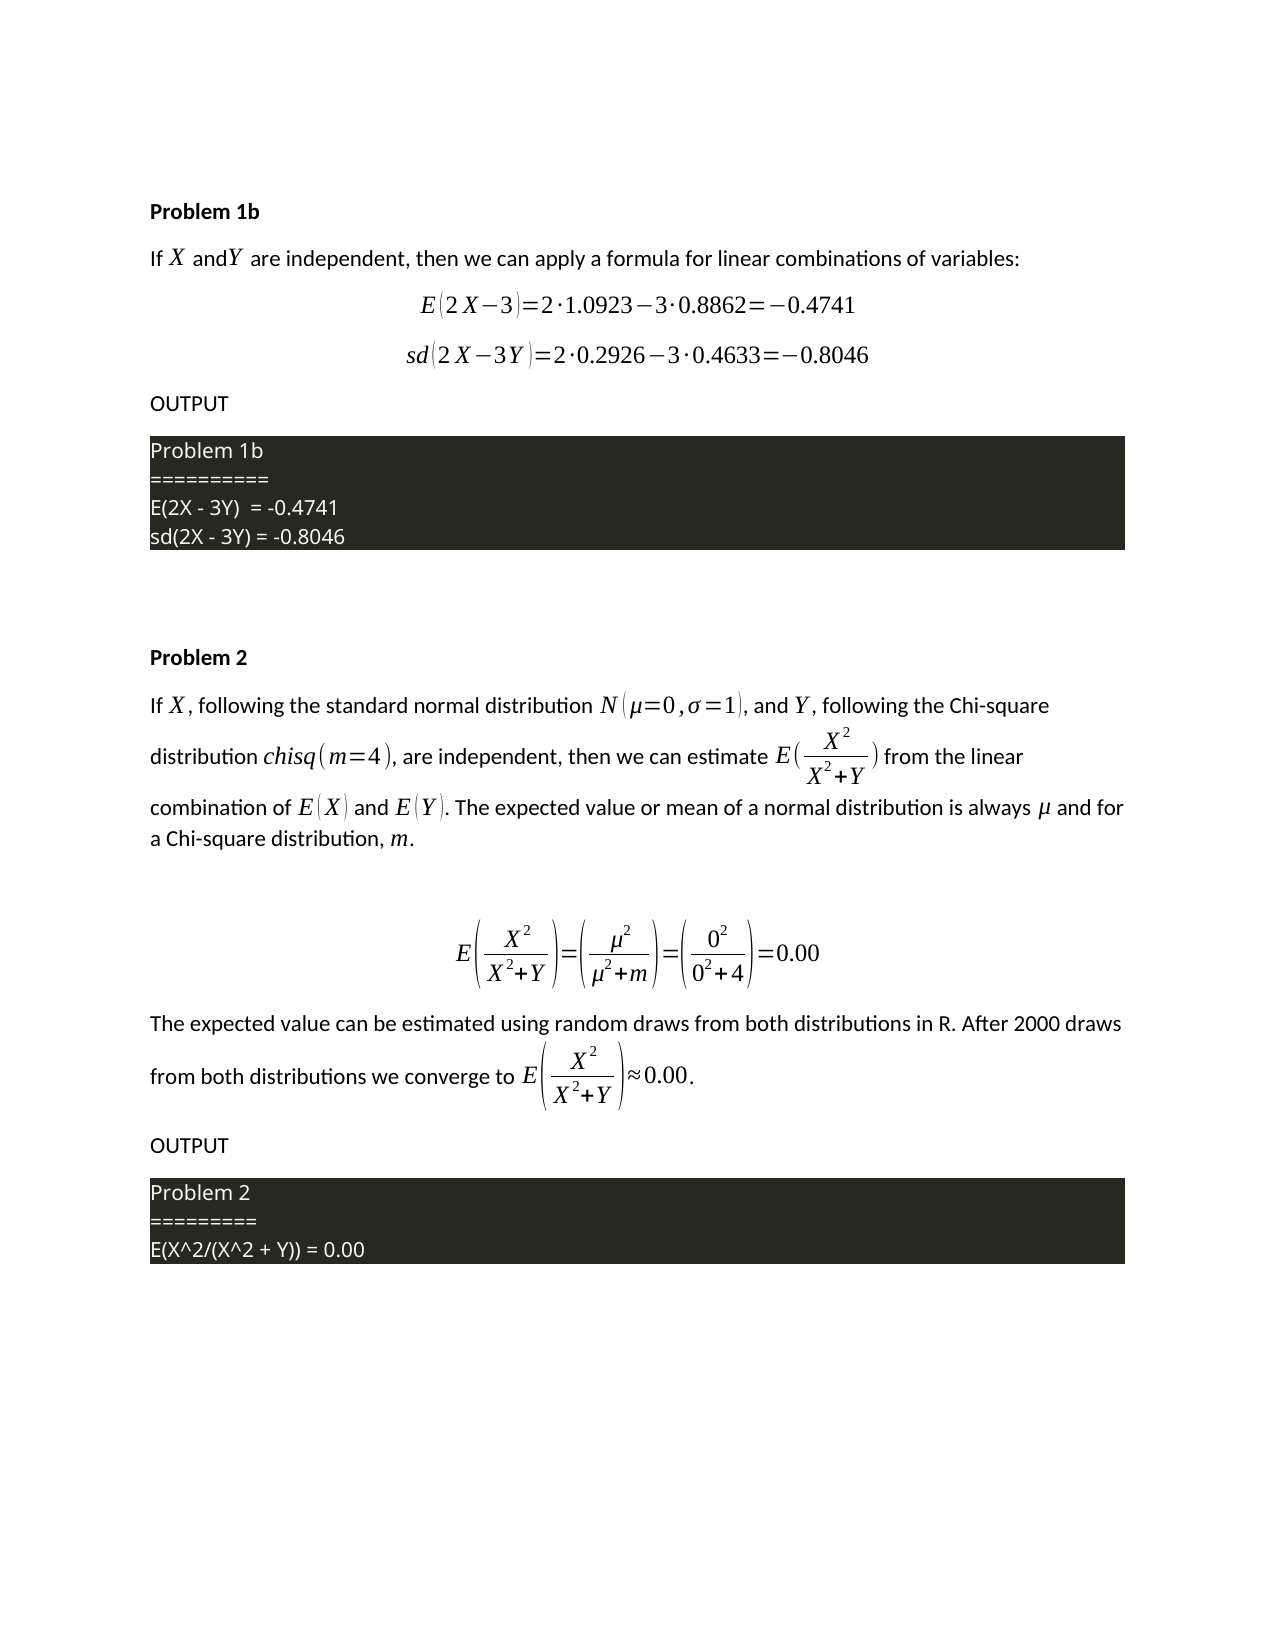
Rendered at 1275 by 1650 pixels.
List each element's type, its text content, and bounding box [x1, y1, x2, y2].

text The expected value can be estimated using random draws from both distributions in R. After 2000 draws from both distributions we converge to . [150, 1009, 1125, 1113]
text OUTPUT [150, 1131, 1125, 1159]
text If , following the standard normal distribution , and , following the Chi-square distribution , are independent, then we can estimate from the linear combination of and . The expected value or mean of a normal distribution is always and for a Chi-square distribution, . [150, 690, 1125, 852]
text Problem 1b [150, 197, 1125, 225]
text ========== [150, 465, 1125, 493]
text Problem 2 [150, 1178, 1125, 1207]
text OUTPUT [150, 389, 1125, 418]
text E(2X - 3Y) = -0.4741 [150, 493, 1125, 522]
text Problem 1b [150, 436, 1125, 465]
text ========= [150, 1207, 1125, 1235]
text Problem 2 [150, 643, 1125, 671]
text sd(2X - 3Y) = -0.8046 [150, 522, 1125, 550]
text If and are independent, then we can apply a formula for linear combinations of variables: [150, 244, 1125, 272]
text E(X^2/(X^2 + Y)) = 0.00 [150, 1235, 1125, 1264]
